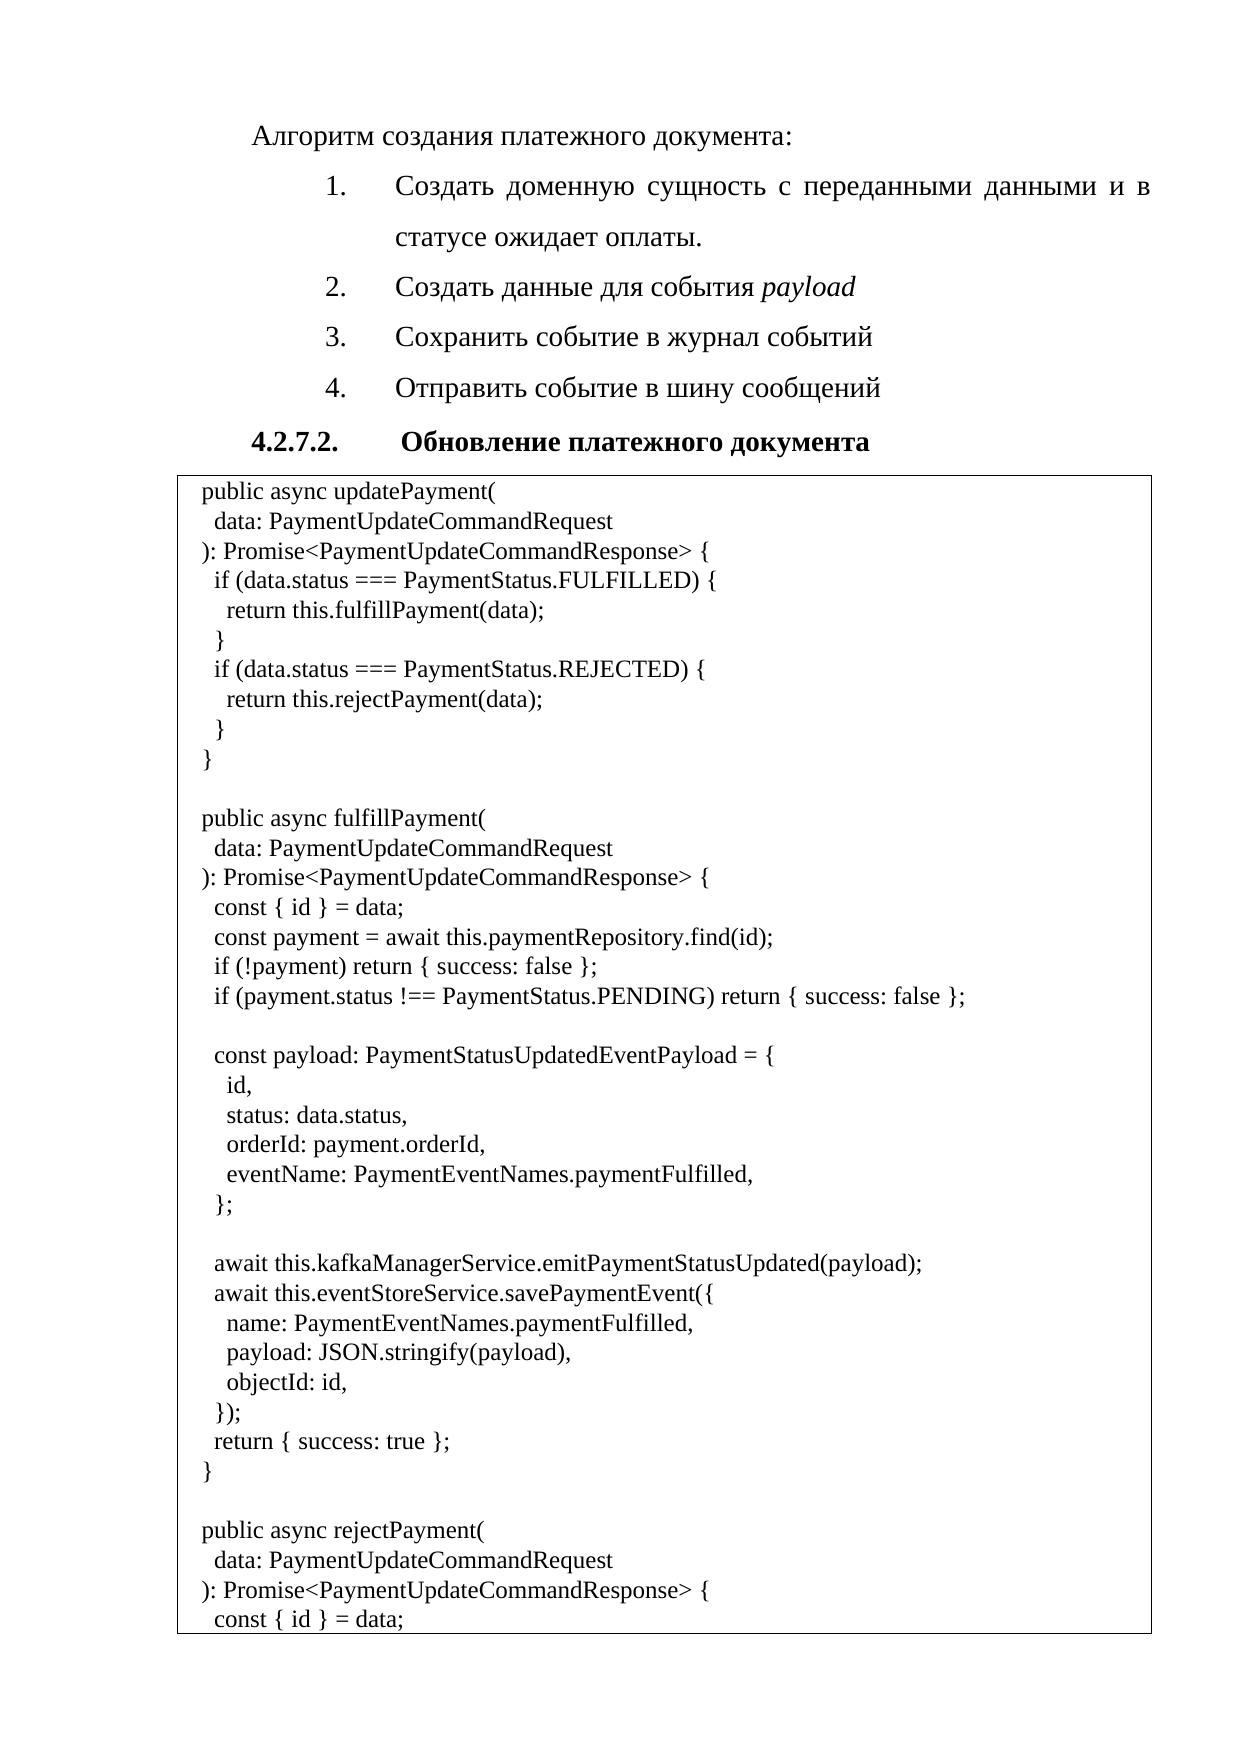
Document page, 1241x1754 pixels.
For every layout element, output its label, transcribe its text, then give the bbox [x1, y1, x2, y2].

subtitle Обновление платежного документа [251, 424, 1152, 458]
list Создать доменную сущность с переданными данными и в статусе ожидает оплаты. [325, 168, 1152, 252]
list Сохранить событие в журнал событий [325, 319, 1152, 353]
list Создать данные для события payload [325, 269, 1152, 303]
list Отправить событие в шину сообщений [325, 370, 1152, 403]
text Алгоритм создания платежного документа: [177, 118, 1152, 152]
